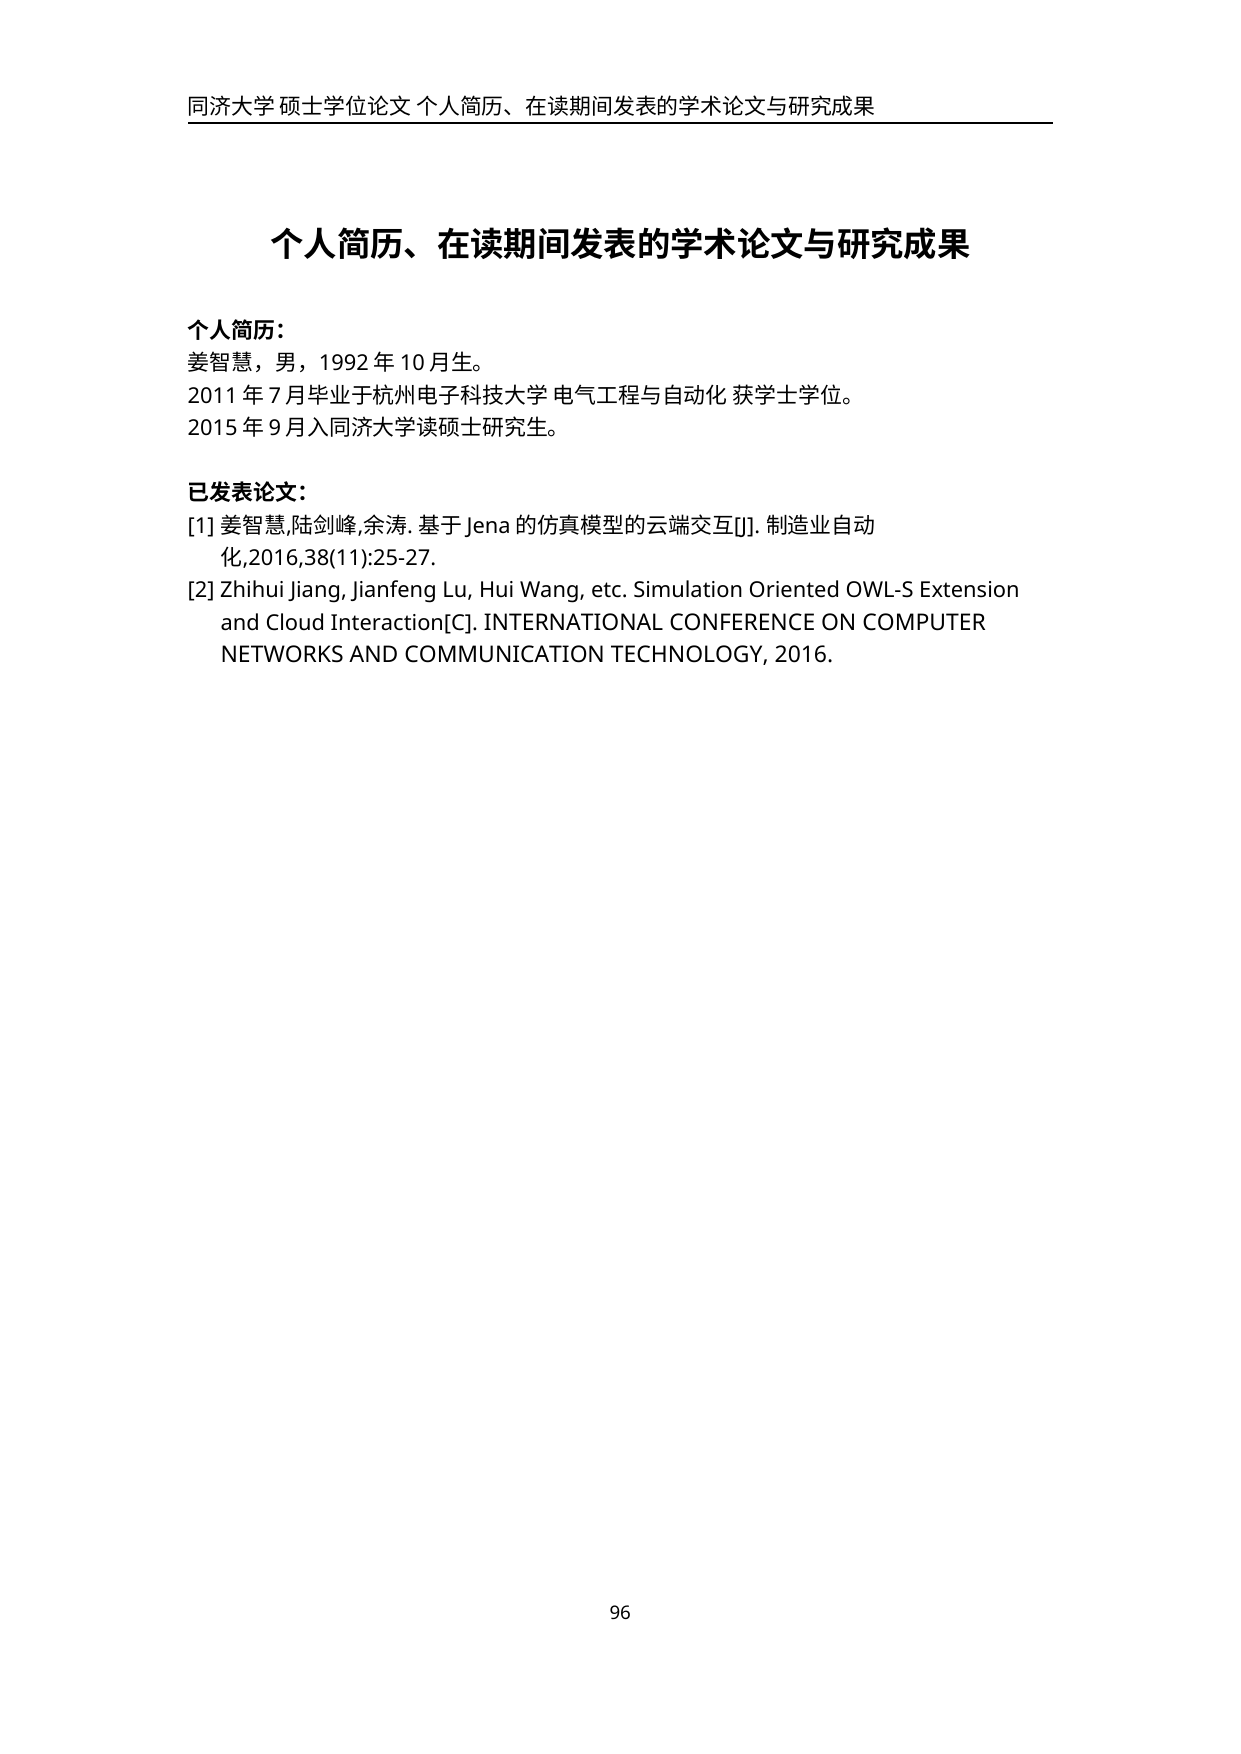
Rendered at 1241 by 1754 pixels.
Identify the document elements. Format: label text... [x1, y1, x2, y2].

text [2] Zhihui Jiang, Jianfeng Lu, Hui Wang, etc. Simulation Oriented OWL-S Extension and Cloud Interaction[C]. INTERNATIONAL CONFERENCE ON COMPUTER NETWORKS AND COMMUNICATION TECHNOLOGY, 2016. [187, 572, 1053, 670]
subtitle 个人简历、在读期间发表的学术论文与研究成果 [187, 210, 1053, 275]
text 2011年7月毕业于杭州电子科技大学 电气工程与自动化 获学士学位。 [187, 377, 1053, 410]
text 2015年9月入同济大学读硕士研究生。 [187, 410, 1053, 442]
text 个人简历： [187, 312, 1053, 345]
text 已发表论文： [187, 475, 1053, 507]
text [1] 姜智慧,陆剑峰,余涛. 基于Jena的仿真模型的云端交互[J]. 制造业自动化,2016,38(11):25-27. [187, 507, 1053, 572]
text 姜智慧，男，1992年10月生。 [187, 345, 1053, 377]
